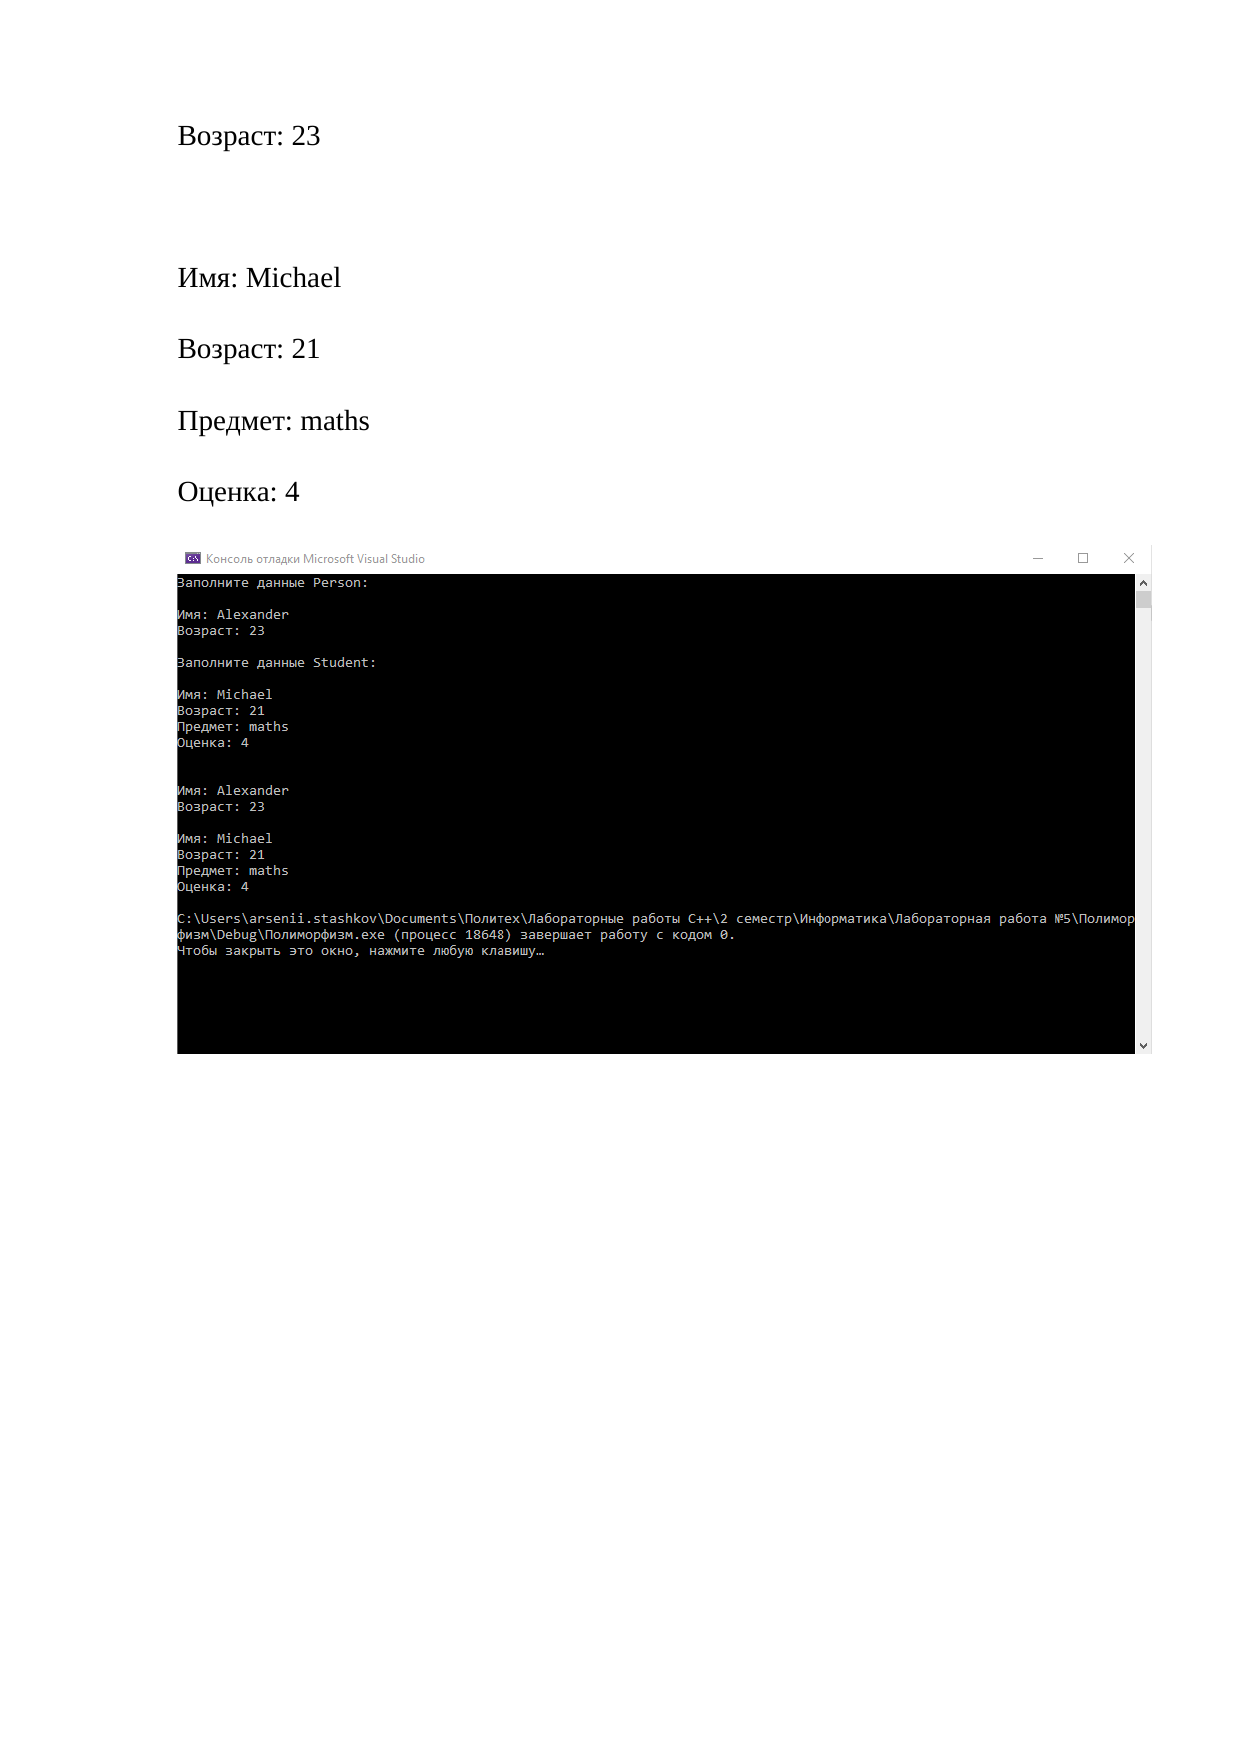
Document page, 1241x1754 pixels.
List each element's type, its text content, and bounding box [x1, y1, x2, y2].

text Возраст: 23 [177, 118, 1152, 152]
picture [177, 545, 1152, 1054]
text Предмет: maths [177, 403, 1152, 436]
text Оценка: 4 [177, 474, 1152, 507]
text Возраст: 21 [177, 332, 1152, 365]
text Имя: Michael [177, 260, 1152, 294]
